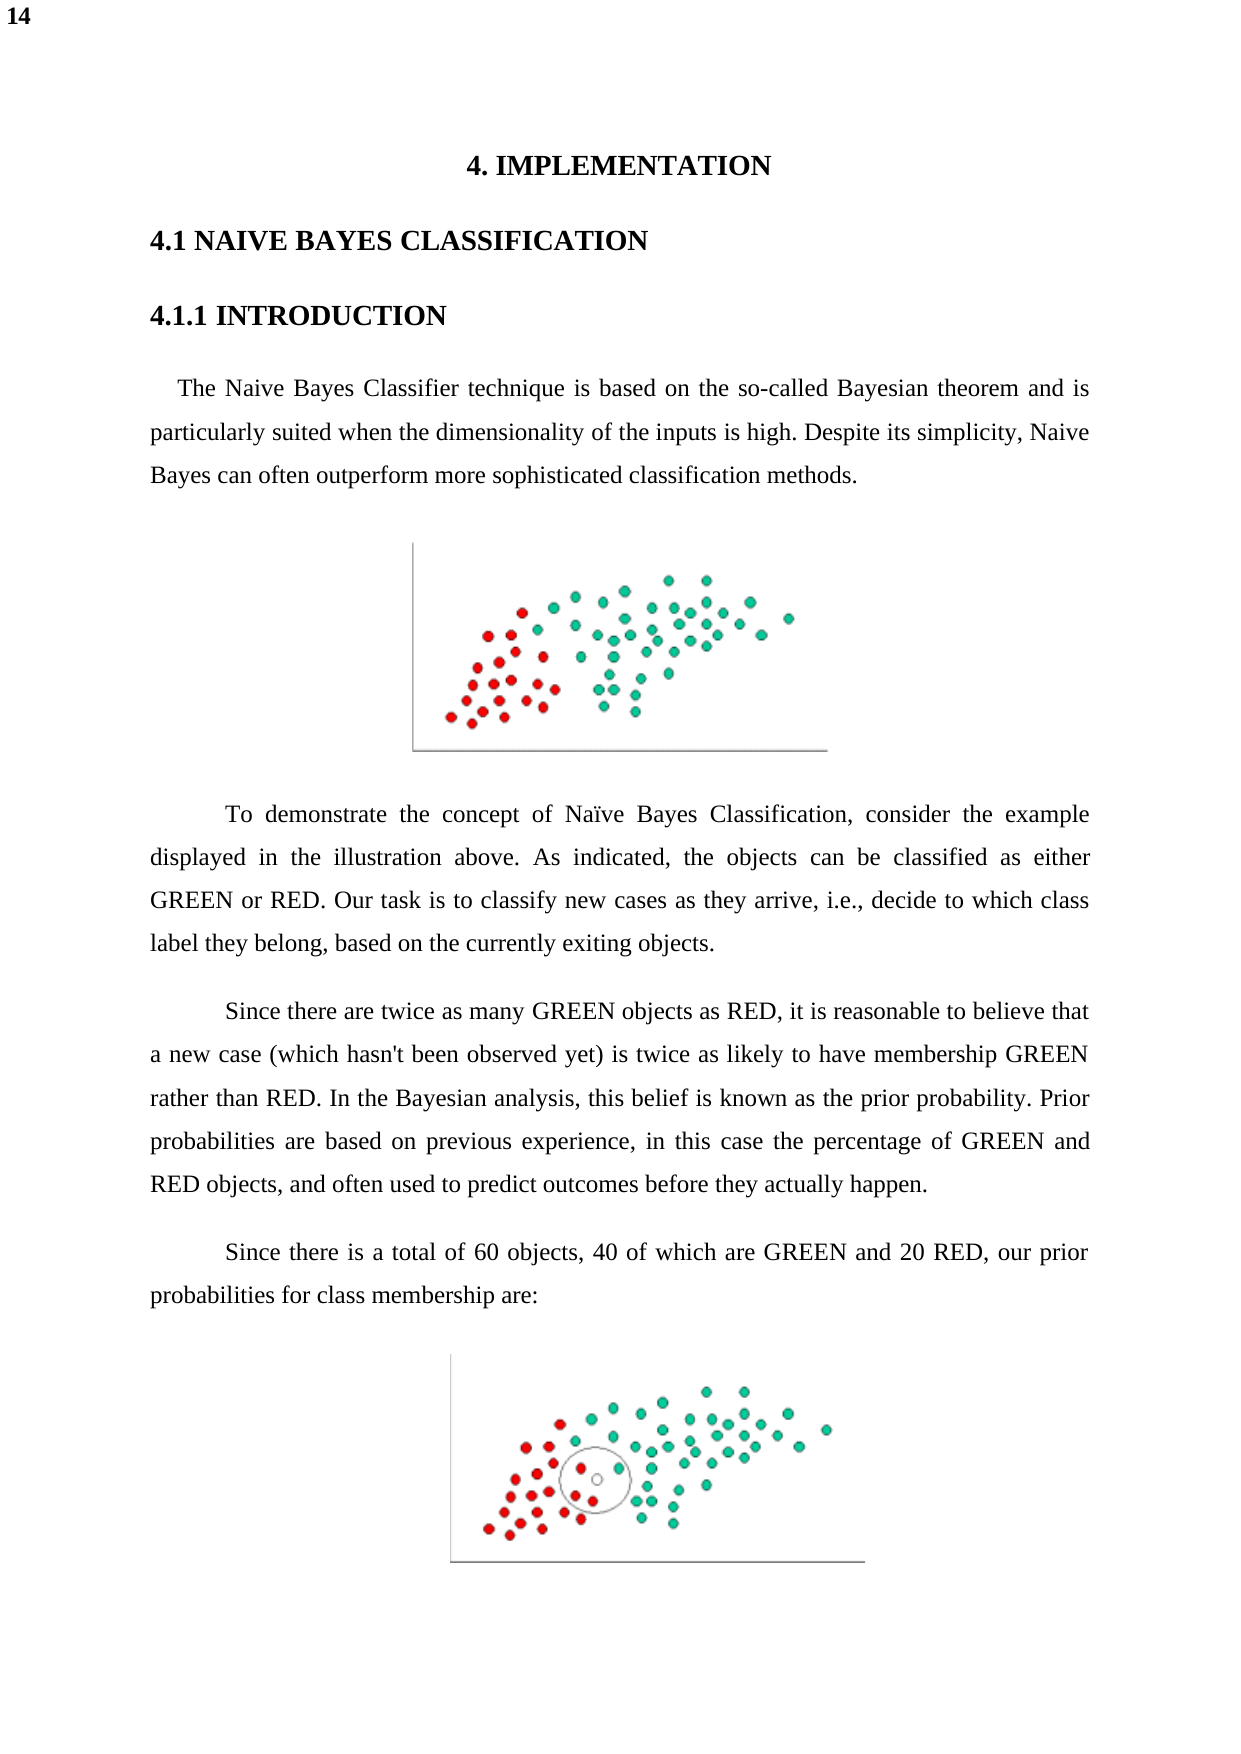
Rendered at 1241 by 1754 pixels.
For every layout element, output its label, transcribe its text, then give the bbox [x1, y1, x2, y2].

picture [412, 542, 829, 752]
list IMPLEMENTATION [466, 148, 1138, 181]
text Since there is a total of 60 objects, 40 of which are GREEN and 20 RED, our prior probabilities for class membership are: [150, 1237, 1090, 1309]
text The Naive Bayes Classifier technique is based on the so-called Bayesian theorem and is particularly suited when the dimensionality of the inputs is high. Despite its simplicity, Naive Bayes can often outperform more sophisticated classification methods. [150, 373, 1090, 488]
text To demonstrate the concept of Naïve Bayes Classification, consider the example displayed in the illustration above. As indicated, the objects can be classified as either GREEN or RED. Our task is to classify new cases as they arrive, i.e., decide to which class label they belong, based on the currently exiting objects. [150, 799, 1091, 957]
picture [450, 1354, 866, 1563]
text Since there are twice as many GREEN objects as RED, it is reasonable to believe that a new case (which hasn't been observed yet) is twice as likely to have membership GREEN rather than RED. In the Bayesian analysis, this belief is known as the prior probability. Prior probabilities are based on previous experience, in this case the percentage of GREEN and RED objects, and often used to predict outcomes before they actually happen. [150, 996, 1091, 1198]
list INTRODUCTION [150, 298, 1138, 332]
list NAIVE BAYES CLASSIFICATION [150, 223, 1138, 257]
